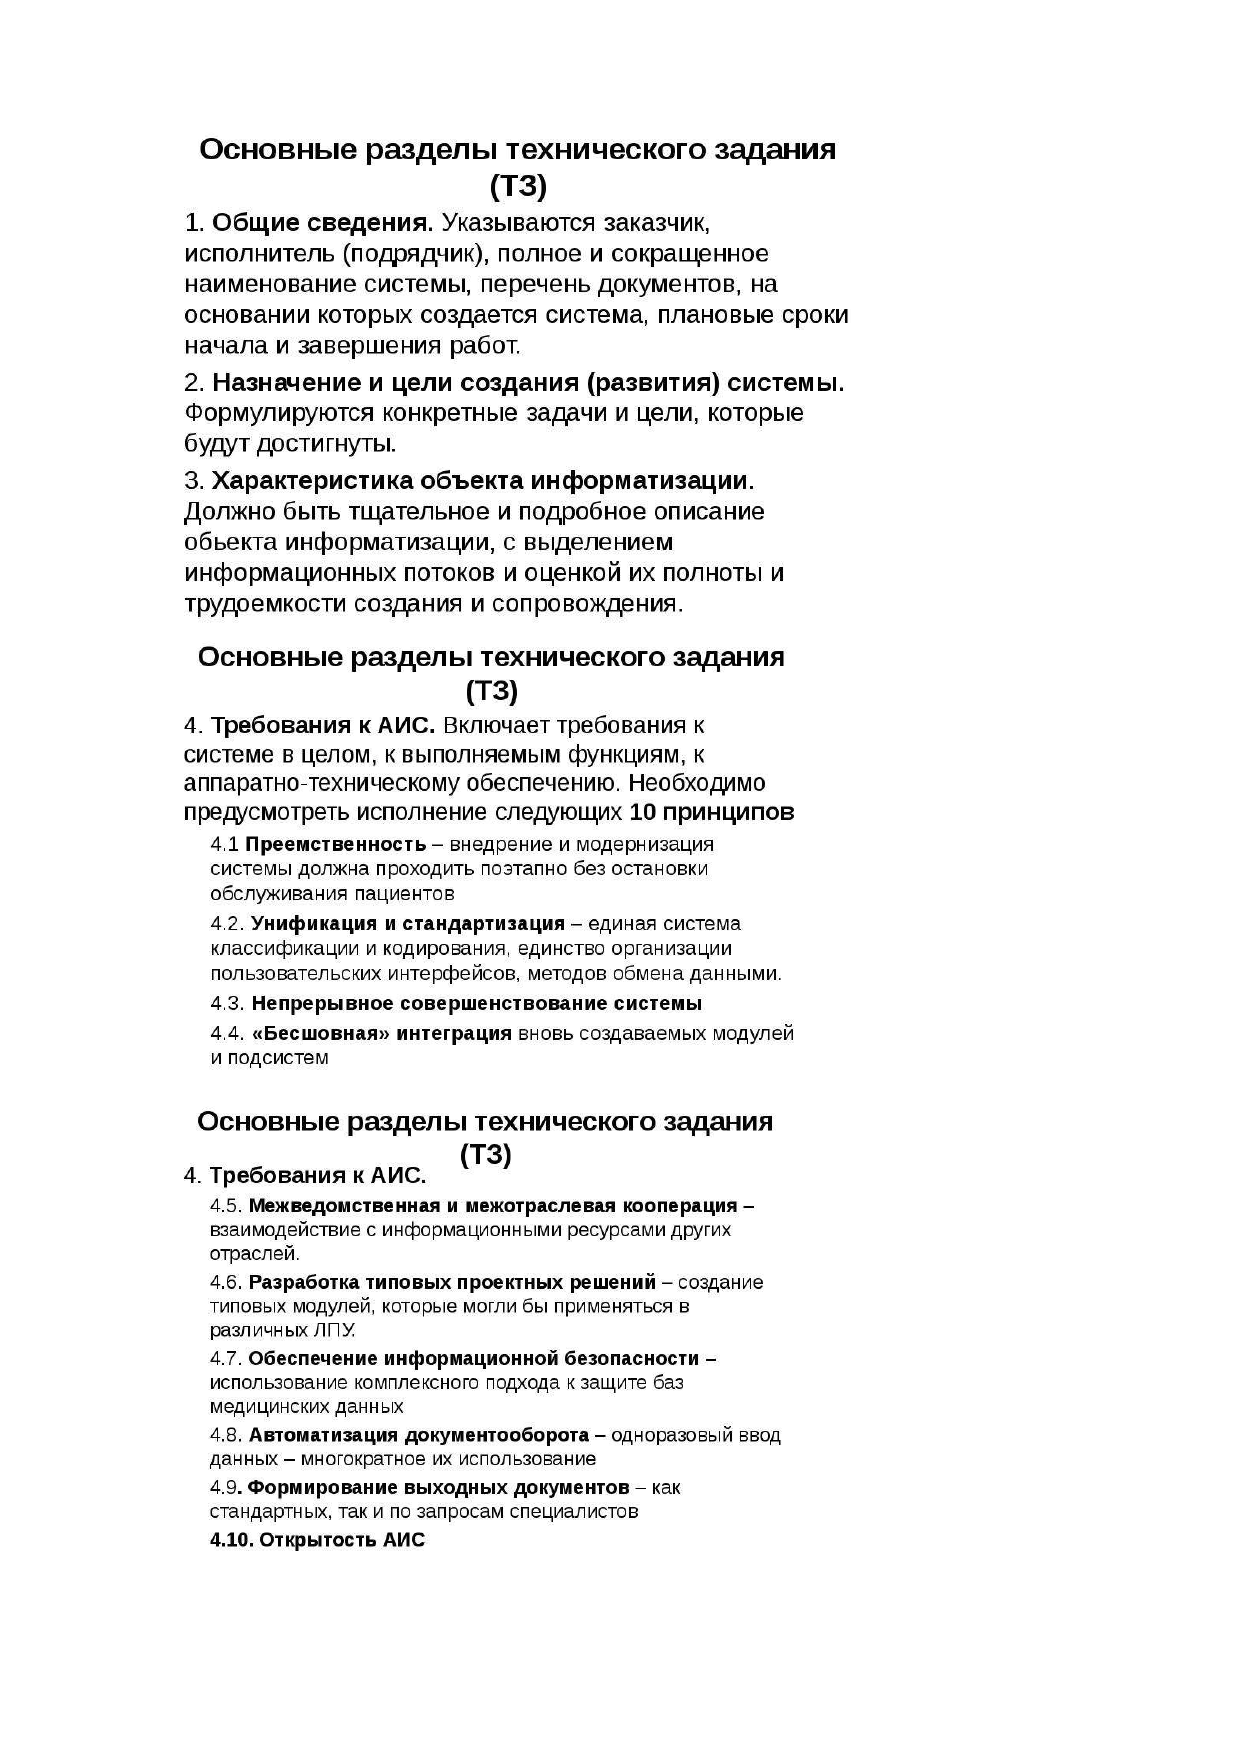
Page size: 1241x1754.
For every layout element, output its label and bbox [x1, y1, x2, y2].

picture [177, 118, 858, 1563]
